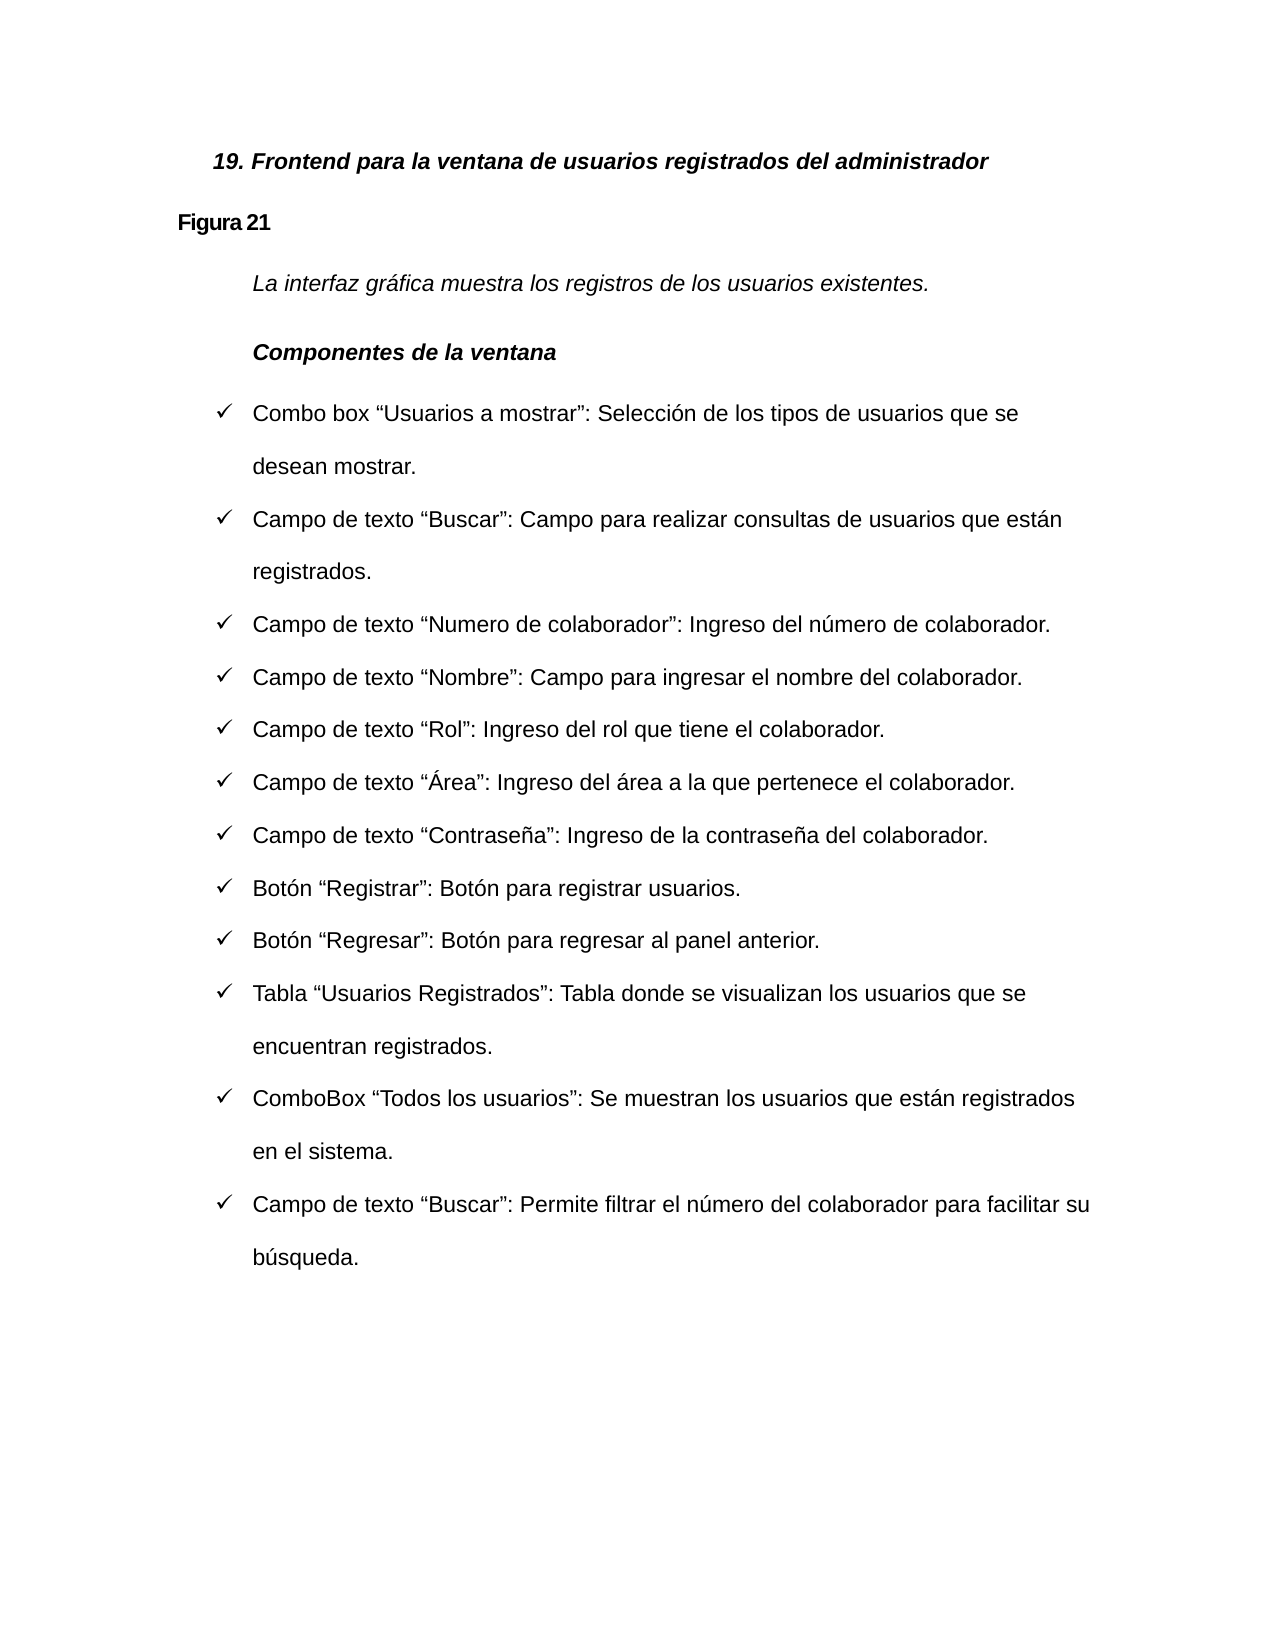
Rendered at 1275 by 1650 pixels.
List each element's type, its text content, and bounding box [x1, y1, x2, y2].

list Combo box “Usuarios a mostrar”: Selección de los tipos de usuarios que se desean mostrar. [215, 400, 1098, 479]
list Campo de texto “Buscar”: Permite filtrar el número del colaborador para facilitar su búsqueda. [215, 1191, 1098, 1270]
subtitle Componentes de la ventana [177, 339, 1098, 365]
list Campo de texto “Nombre”: Campo para ingresar el nombre del colaborador. [215, 664, 1098, 690]
list Campo de texto “Rol”: Ingreso del rol que tiene el colaborador. [215, 716, 1098, 743]
list ComboBox “Todos los usuarios”: Se muestran los usuarios que están registrados en el sistema. [215, 1085, 1098, 1164]
list Botón “Registrar”: Botón para registrar usuarios. [215, 874, 1098, 901]
title Figura 21 [177, 209, 1098, 235]
list Campo de texto “Numero de colaborador”: Ingreso del número de colaborador. [215, 611, 1098, 637]
text La interfaz gráfica muestra los registros de los usuarios existentes. [177, 270, 1098, 296]
list Campo de texto “Contraseña”: Ingreso de la contraseña del colaborador. [215, 822, 1098, 848]
list Campo de texto “Área”: Ingreso del área a la que pertenece el colaborador. [215, 769, 1098, 795]
list Campo de texto “Buscar”: Campo para realizar consultas de usuarios que están registrados. [215, 506, 1098, 584]
subtitle Frontend para la ventana de usuarios registrados del administrador [177, 148, 1098, 174]
list Botón “Regresar”: Botón para regresar al panel anterior. [215, 927, 1098, 953]
list Tabla “Usuarios Registrados”: Tabla donde se visualizan los usuarios que se encuentran registrados. [215, 980, 1098, 1059]
